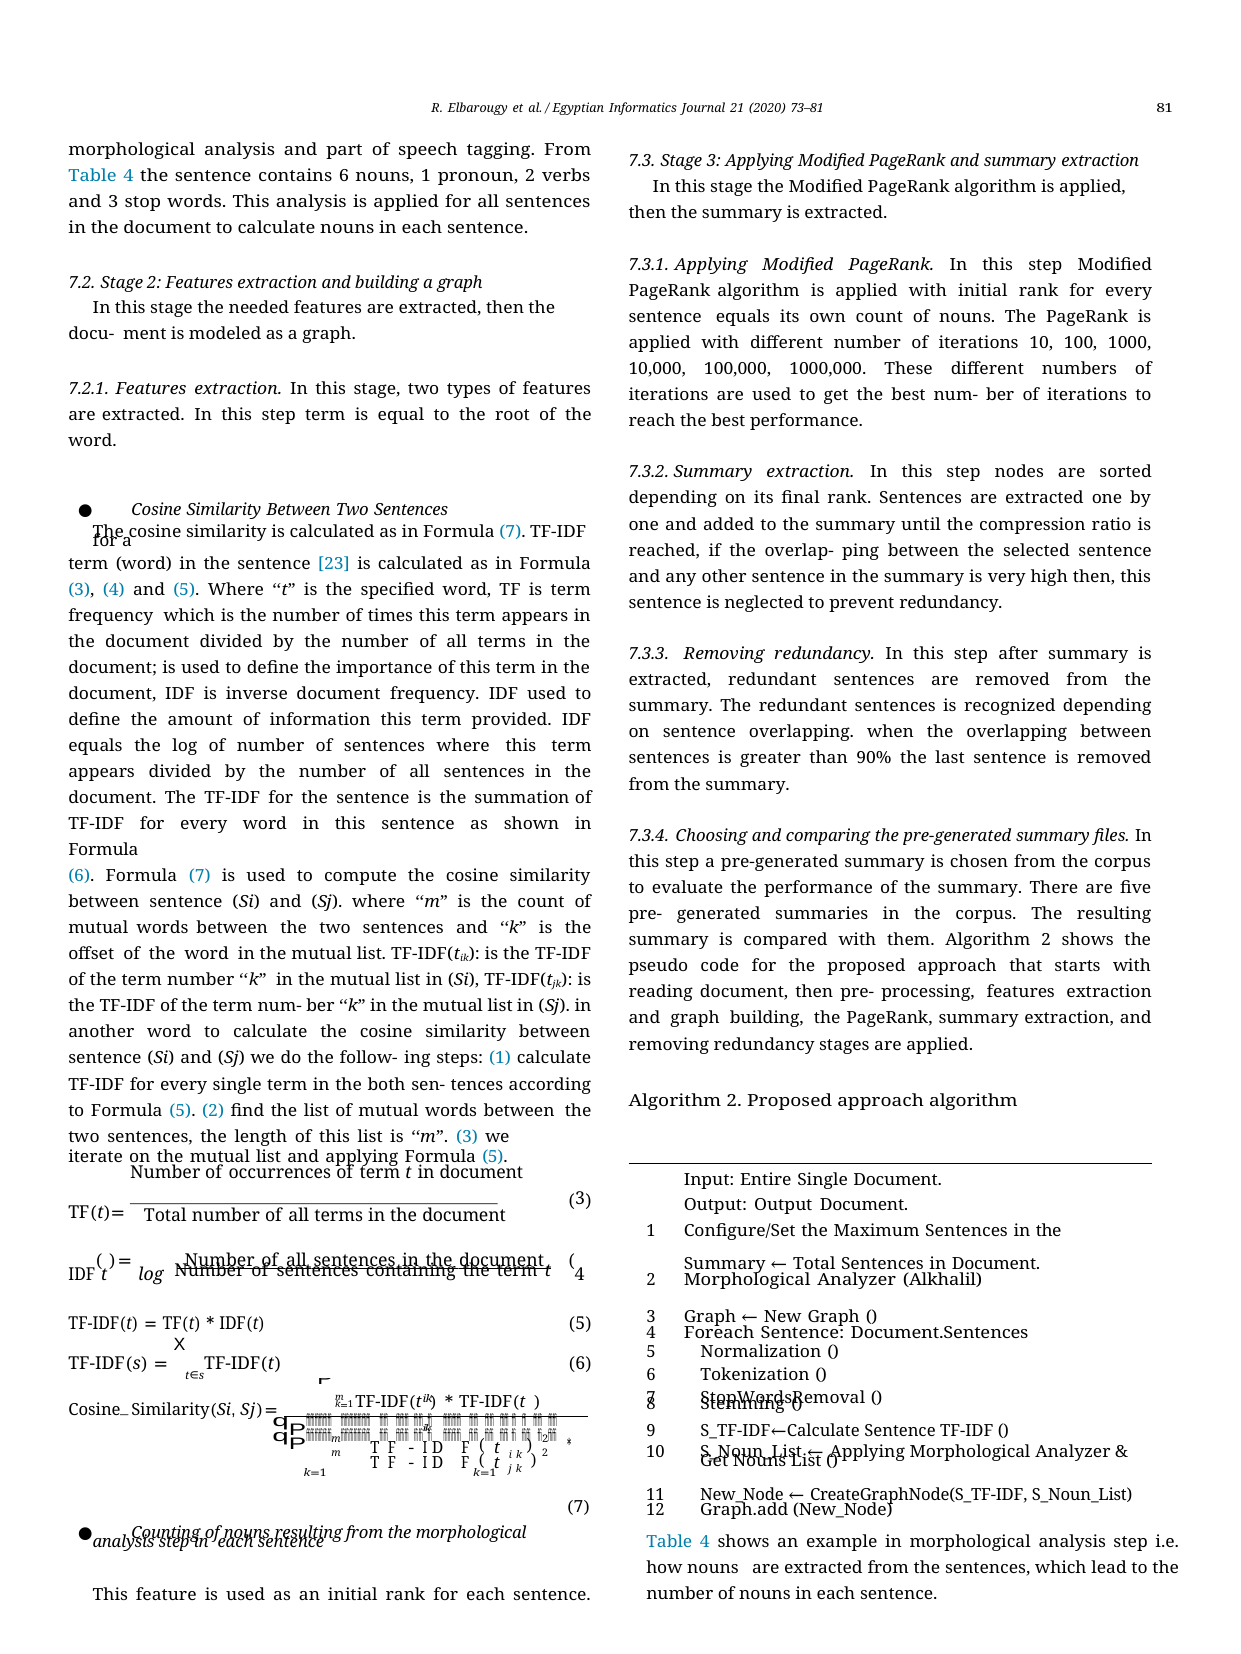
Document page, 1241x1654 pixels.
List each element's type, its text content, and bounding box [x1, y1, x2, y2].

text In this stage the Modified PageRank algorithm is applied, then the summary is extracted. [628, 174, 1157, 223]
picture [123, 170, 129, 178]
text k=1 [331, 1444, 496, 1485]
text Output: Output Document. [683, 1193, 1184, 1216]
text morphological analysis and part of speech tagging. From Table 4 the sentence contains 6 nouns, 1 pronoun, 2 verbs and 3 stop words. This analysis is applied for all sentences in the document to calculate nouns in each sentence. [68, 137, 591, 238]
text term (word) in the sentence [23] is calculated as in Formula (3), (4) and (5). Where ‘‘t” is the specified word, TF is term frequency which is the number of times this term appears in the document divided by the number of all terms in the document; is used to define the importance of this term in the document, IDF is inverse document frequency. IDF used to define the amount of information this term provided. IDF equals the log of number of sentences where this term appears divided by the number of all sentences in the document. The TF-IDF for the sentence is the summation of TF-IDF for every word in this sentence as shown in Formula [68, 551, 591, 861]
text (6). Formula (7) is used to compute the cosine similarity between sentence (Si) and (Sj). where ‘‘m” is the count of mutual words between the two sentences and ‘‘k” is the offset of the word in the mutual list. TF-IDF(tik): is the TF-IDF of the term number ‘‘k” in the mutual list in (Si), TF-IDF(tjk): is the TF-IDF of the term num- ber ‘‘k” in the mutual list in (Sj). in another word to calculate the cosine similarity between sentence (Si) and (Sj) we do the follow- ing steps: (1) calculate TF-IDF for every single term in the both sen- tences according to Formula (5). (2) find the list of mutual words between the two sentences, the length of this list is ‘‘m”. (3) we [68, 864, 591, 1147]
text TF(t)= [68, 1166, 130, 1232]
text Summary ← Total Sentences in Document. [683, 1243, 1184, 1276]
list StopWordsRemoval () [646, 1385, 1184, 1408]
text IDF t log Number of all sentences in the document 4 [68, 1243, 595, 1272]
list Stage 2: Features extraction and building a graph [68, 270, 595, 293]
text This feature is used as an initial rank for each sentence. Table 4 shows an example in morphological analysis step i.e. how nouns are extracted from the sentences, which lead to the number of nouns in each sentence. [646, 1529, 1180, 1604]
list Applying Modified PageRank. In this step Modified PageRank algorithm is applied with initial rank for every sentence equals its own count of nouns. The PageRank is applied with different number of iterations 10, 100, 1000, 10,000, 100,000, 1000,000. These different numbers of iterations are used to get the best num- ber of iterations to reach the best performance. [628, 252, 1152, 431]
list Cosine Similarity Between Two Sentences [77, 455, 595, 530]
picture [699, 1535, 705, 1544]
text iterate on the mutual list and applying Formula (5). [68, 1147, 1184, 1166]
list Tokenization () [646, 1363, 1184, 1385]
text Total number of all terms in the document (3) [144, 1180, 595, 1232]
list Configure/Set the Maximum Sentences in the [646, 1218, 1184, 1241]
text (7) [500, 1444, 591, 1529]
list Counting of nouns resulting from the morphological analysis step in each sentence [77, 1529, 591, 1552]
picture [108, 583, 114, 592]
text k=1 [56, 1444, 327, 1485]
list Removing redundancy. In this step after summary is extracted, redundant sentences are removed from the summary. The redundant sentences is recognized depending on sentence overlapping. when the overlapping between sentences is greater than 90% the last sentence is removed from the summary. [628, 642, 1152, 795]
text Algorithm 2. Proposed approach algorithm [628, 1088, 1184, 1111]
list Features extraction. In this stage, two types of features are extracted. In this step term is equal to the root of the word. [68, 377, 591, 452]
list Stage 3: Applying Modified PageRank and summary extraction [628, 149, 1184, 172]
list Graph ← New Graph () [646, 1287, 1184, 1331]
list Summary extraction. In this step nodes are sorted depending on its final rank. Sentences are extracted one by one and added to the summary until the compression ratio is reached, if the overlap- ping between the selected sentence and any other sentence in the summary is very high then, this sentence is neglected to prevent redundancy. [628, 460, 1152, 613]
text m TF-IDF(t ) * TF-IDF(t ) [335, 1376, 595, 1416]
text The cosine similarity is calculated as in Formula (7). TF-IDF for a [92, 530, 595, 548]
text Input: Entire Single Document. [683, 1167, 1184, 1190]
list New_Node ← CreateGraphNode(S_TF-IDF, S_Noun_List) [646, 1471, 1184, 1508]
text In this stage the needed features are extracted, then the docu- ment is modeled as a graph. [68, 296, 595, 345]
text TF-IDF(t) = TF(t) * IDF(t) (5) [68, 1277, 595, 1343]
list S_TF-IDF←Calculate Sentence TF-IDF () [646, 1410, 1184, 1443]
list Normalization () [646, 1340, 1184, 1363]
text TF-IDF(s) = Xt∈sTF-IDF(t) (6) [68, 1343, 595, 1376]
list Choosing and comparing the pre-generated summary files. In this step a pre-generated summary is chosen from the corpus to evaluate the performance of the summary. There are five pre- generated summaries in the corpus. The resulting summary is compared with them. Algorithm 2 shows the pseudo code for the proposed approach that starts with reading document, then pre- processing, features extraction and graph building, the PageRank, summary extraction, and removing redundancy stages are applied. [628, 824, 1152, 1055]
list S_Noun_List ← Applying Morphological Analyzer & Get Nouns List () [646, 1449, 1134, 1471]
